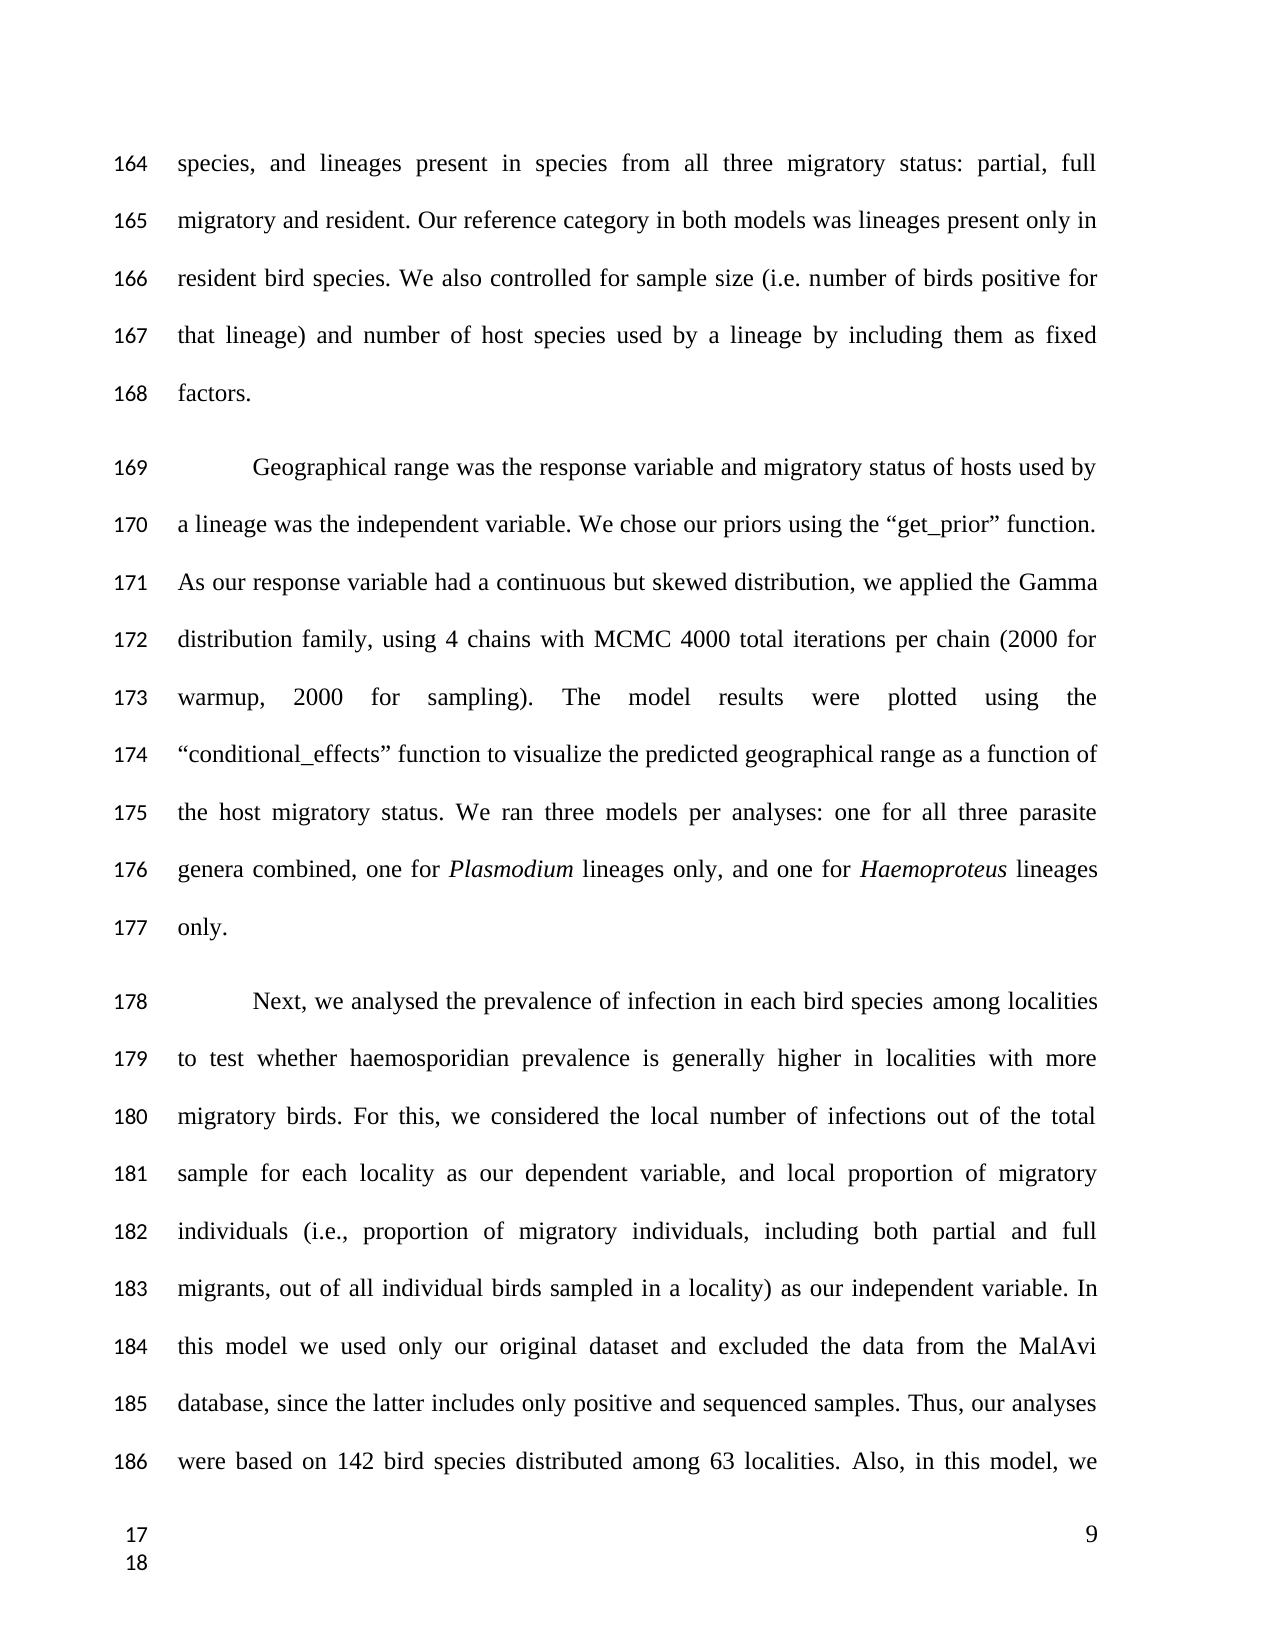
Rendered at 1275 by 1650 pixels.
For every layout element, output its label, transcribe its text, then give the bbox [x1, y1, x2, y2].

text Geographical range was the response variable and migratory status of hosts used by a lineage was the independent variable. We chose our priors using the “get_prior” function. As our response variable had a continuous but skewed distribution, we applied the Gamma distribution family, using 4 chains with MCMC 4000 total iterations per chain (2000 for warmup, 2000 for sampling). The model results were plotted using the “conditional_effects” function to visualize the predicted geographical range as a function of the host migratory status. We ran three models per analyses: one for all three parasite genera combined, one for Plasmodium lineages only, and one for Haemoproteus lineages only. [177, 452, 1098, 941]
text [177, 986, 1098, 1475]
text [177, 148, 1098, 406]
